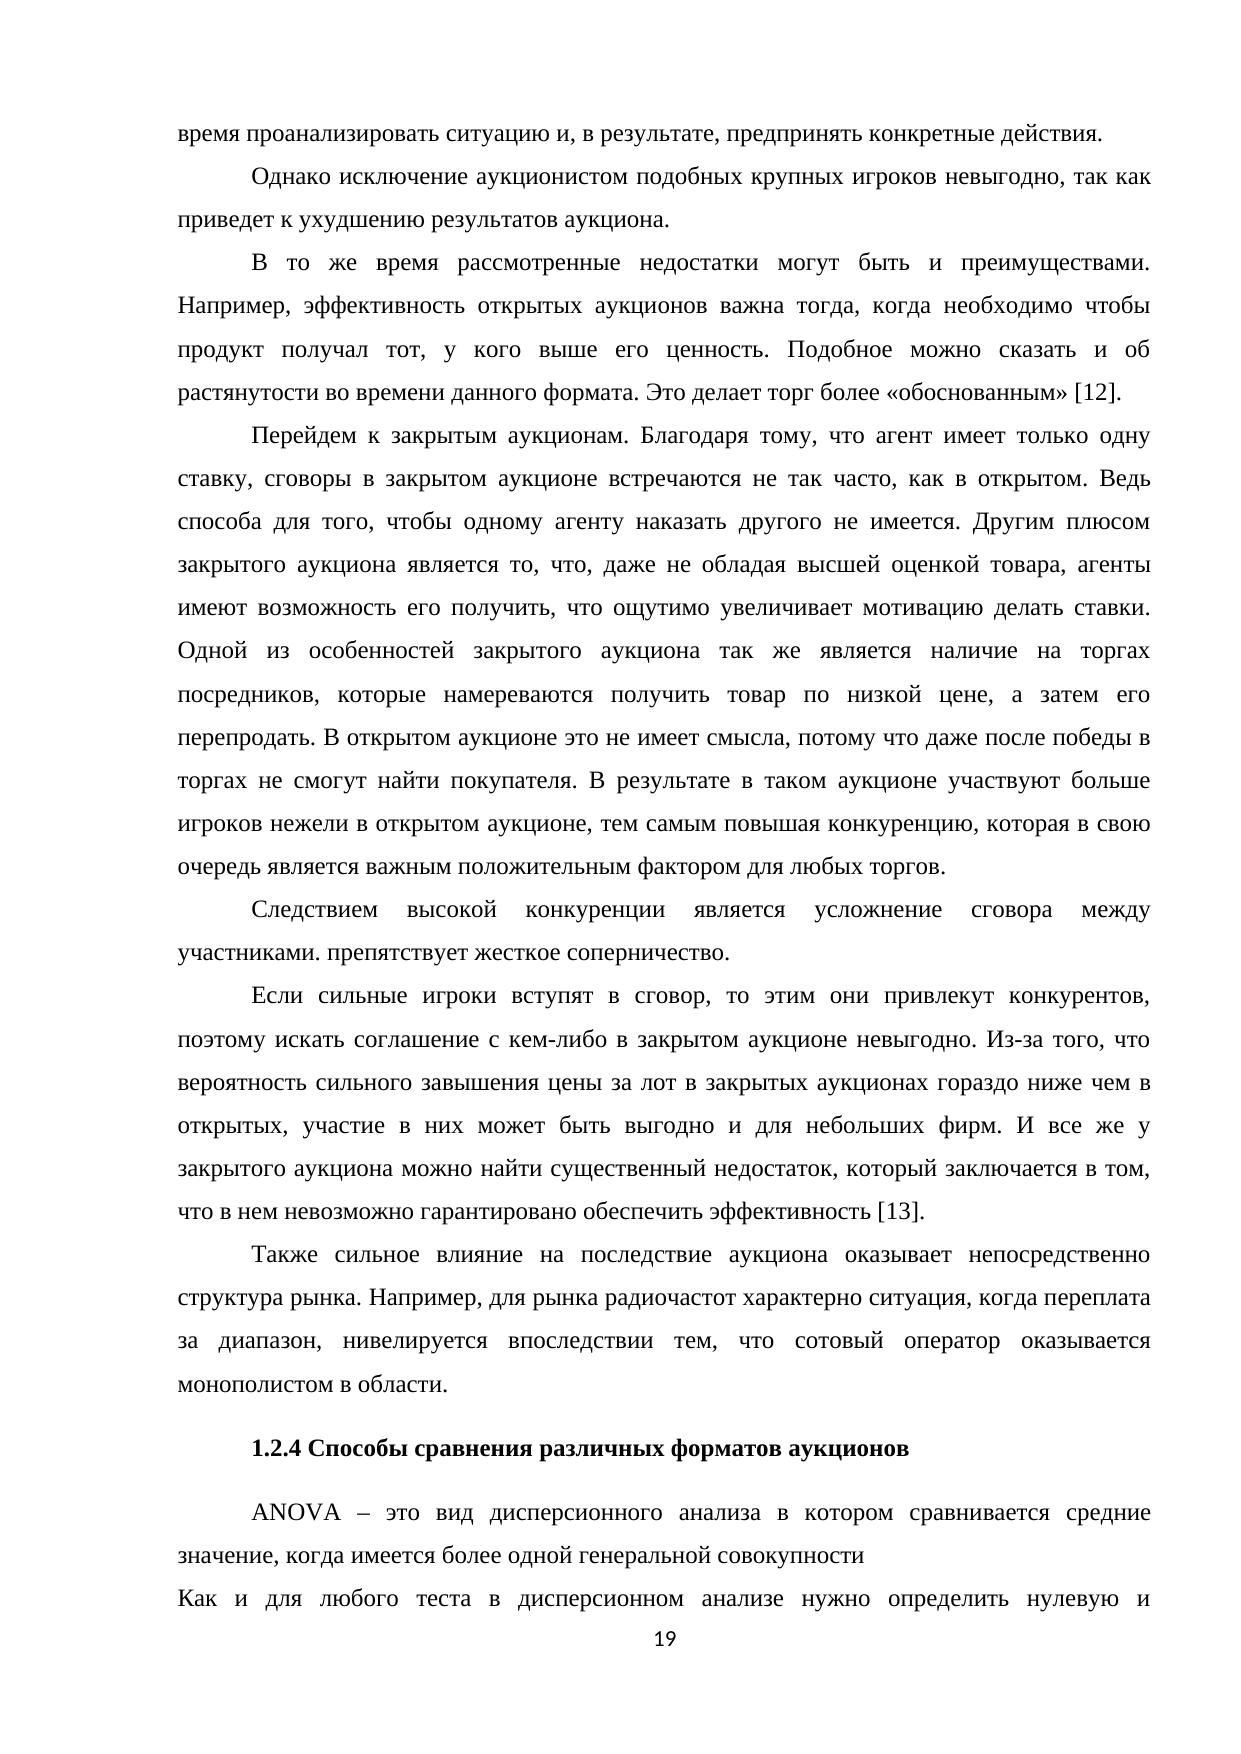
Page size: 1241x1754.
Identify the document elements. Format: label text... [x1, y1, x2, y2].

text Перейдем к закрытым аукционам. Благодаря тому, что агент имеет только одну ставку, сговоры в закрытом аукционе встречаются не так часто, как в открытом. Ведь способа для того, чтобы одному агенту наказать другого не имеется. Другим плюсом закрытого аукциона является то, что, даже не обладая высшей оценкой товара, агенты имеют возможность его получить, что ощутимо увеличивает мотивацию делать ставки. Одной из особенностей закрытого аукциона так же является наличие на торгах посредников, которые намереваются получить товар по низкой цене, а затем его перепродать. В открытом аукционе это не имеет смысла, потому что даже после победы в торгах не смогут найти покупателя. В результате в таком аукционе участвуют больше игроков нежели в открытом аукционе, тем самым повышая конкуренцию, которая в свою очередь является важным положительным фактором для любых торгов. [177, 420, 1152, 880]
text В то же время рассмотренные недостатки могут быть и преимуществами. Например, эффективность открытых аукционов важна тогда, когда необходимо чтобы продукт получал тот, у кого выше его ценность. Подобное можно сказать и об растянутости во времени данного формата. Это делает торг более «обоснованным» [12]. [177, 247, 1152, 406]
text 1.2.4 Способы сравнения различных форматов аукционов [177, 1433, 1152, 1461]
text Однако исключение аукционистом подобных крупных игроков невыгодно, так как приведет к ухудшению результатов аукциона. [177, 161, 1152, 233]
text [177, 118, 1152, 147]
text ANOVA – это вид дисперсионного анализа в котором сравнивается средние значение, когда имеется более одной генеральной совокупности [177, 1497, 1152, 1568]
text Следствием высокой конкуренции является усложнение сговора между участниками. препятствует жесткое соперничество. [177, 894, 1152, 966]
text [177, 1583, 1152, 1612]
text Также сильное влияние на последствие аукциона оказывает непосредственно структура рынка. Например, для рынка радиочастот характерно ситуация, когда переплата за диапазон, нивелируется впоследствии тем, что сотовый оператор оказывается монополистом в области. [177, 1239, 1152, 1397]
text Если сильные игроки вступят в сговор, то этим они привлекут конкурентов, поэтому искать соглашение с кем-либо в закрытом аукционе невыгодно. Из-за того, что вероятность сильного завышения цены за лот в закрытых аукционах гораздо ниже чем в открытых, участие в них может быть выгодно и для небольших фирм. И все же у закрытого аукциона можно найти существенный недостаток, который заключается в том, что в нем невозможно гарантировано обеспечить эффективность [13]. [177, 981, 1152, 1225]
